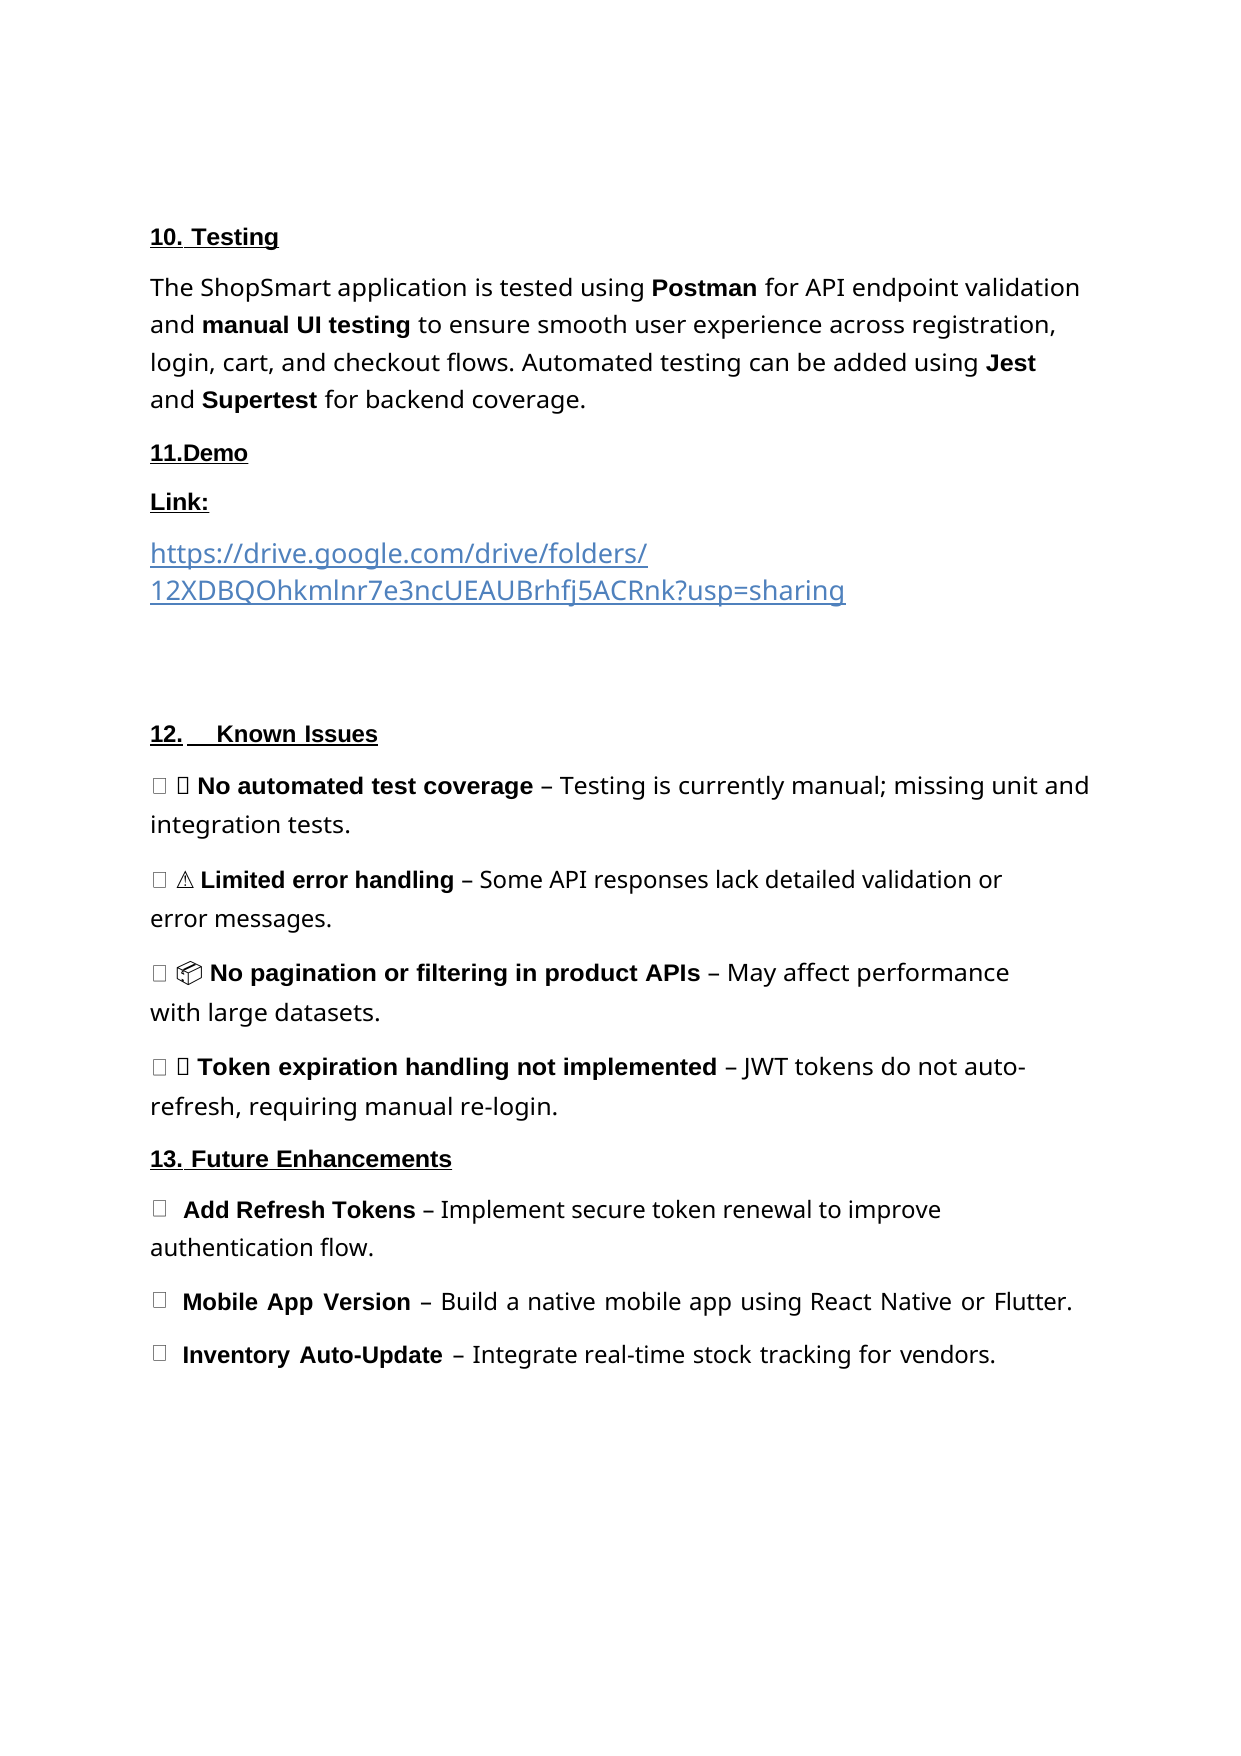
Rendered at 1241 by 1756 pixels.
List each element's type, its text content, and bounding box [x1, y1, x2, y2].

subtitle Known Issues [150, 720, 1137, 748]
subtitle Demo Link: [150, 421, 252, 521]
text Mobile App Version – Build a native mobile app using React Native or Flutter. [182, 1284, 1137, 1317]
picture [150, 1338, 182, 1366]
picture [150, 1285, 182, 1313]
text 🔐 Token expiration handling not implemented – JWT tokens do not auto- refresh, requiring manual re-login. [150, 1050, 1060, 1122]
text https://drive.google.com/drive/folders/12XDBQOhkmlnr7e3ncUEAUBrhfj5ACRnk?usp=sharing [150, 535, 893, 609]
text Inventory Auto-Update – Integrate real-time stock tracking for vendors. [182, 1338, 1137, 1370]
subtitle Testing [150, 223, 1137, 250]
text ⚠️ Limited error handling – Some API responses lack detailed validation or error messages. [150, 862, 1060, 934]
text 📦 No pagination or filtering in product APIs – May affect performance with large datasets. [150, 956, 1060, 1028]
text Add Refresh Tokens – Implement secure token renewal to improve authentication flow. [150, 1193, 1060, 1263]
text ❌ No automated test coverage – Testing is currently manual; missing unit and integration tests. [150, 769, 1137, 841]
text The ShopSmart application is tested using Postman for API endpoint validation and manual UI testing to ensure smooth user experience across registration, login, cart, and checkout flows. Automated testing can be added using Jest and Supertest for backend coverage. [150, 271, 1084, 416]
subtitle Future Enhancements [150, 1145, 1137, 1172]
